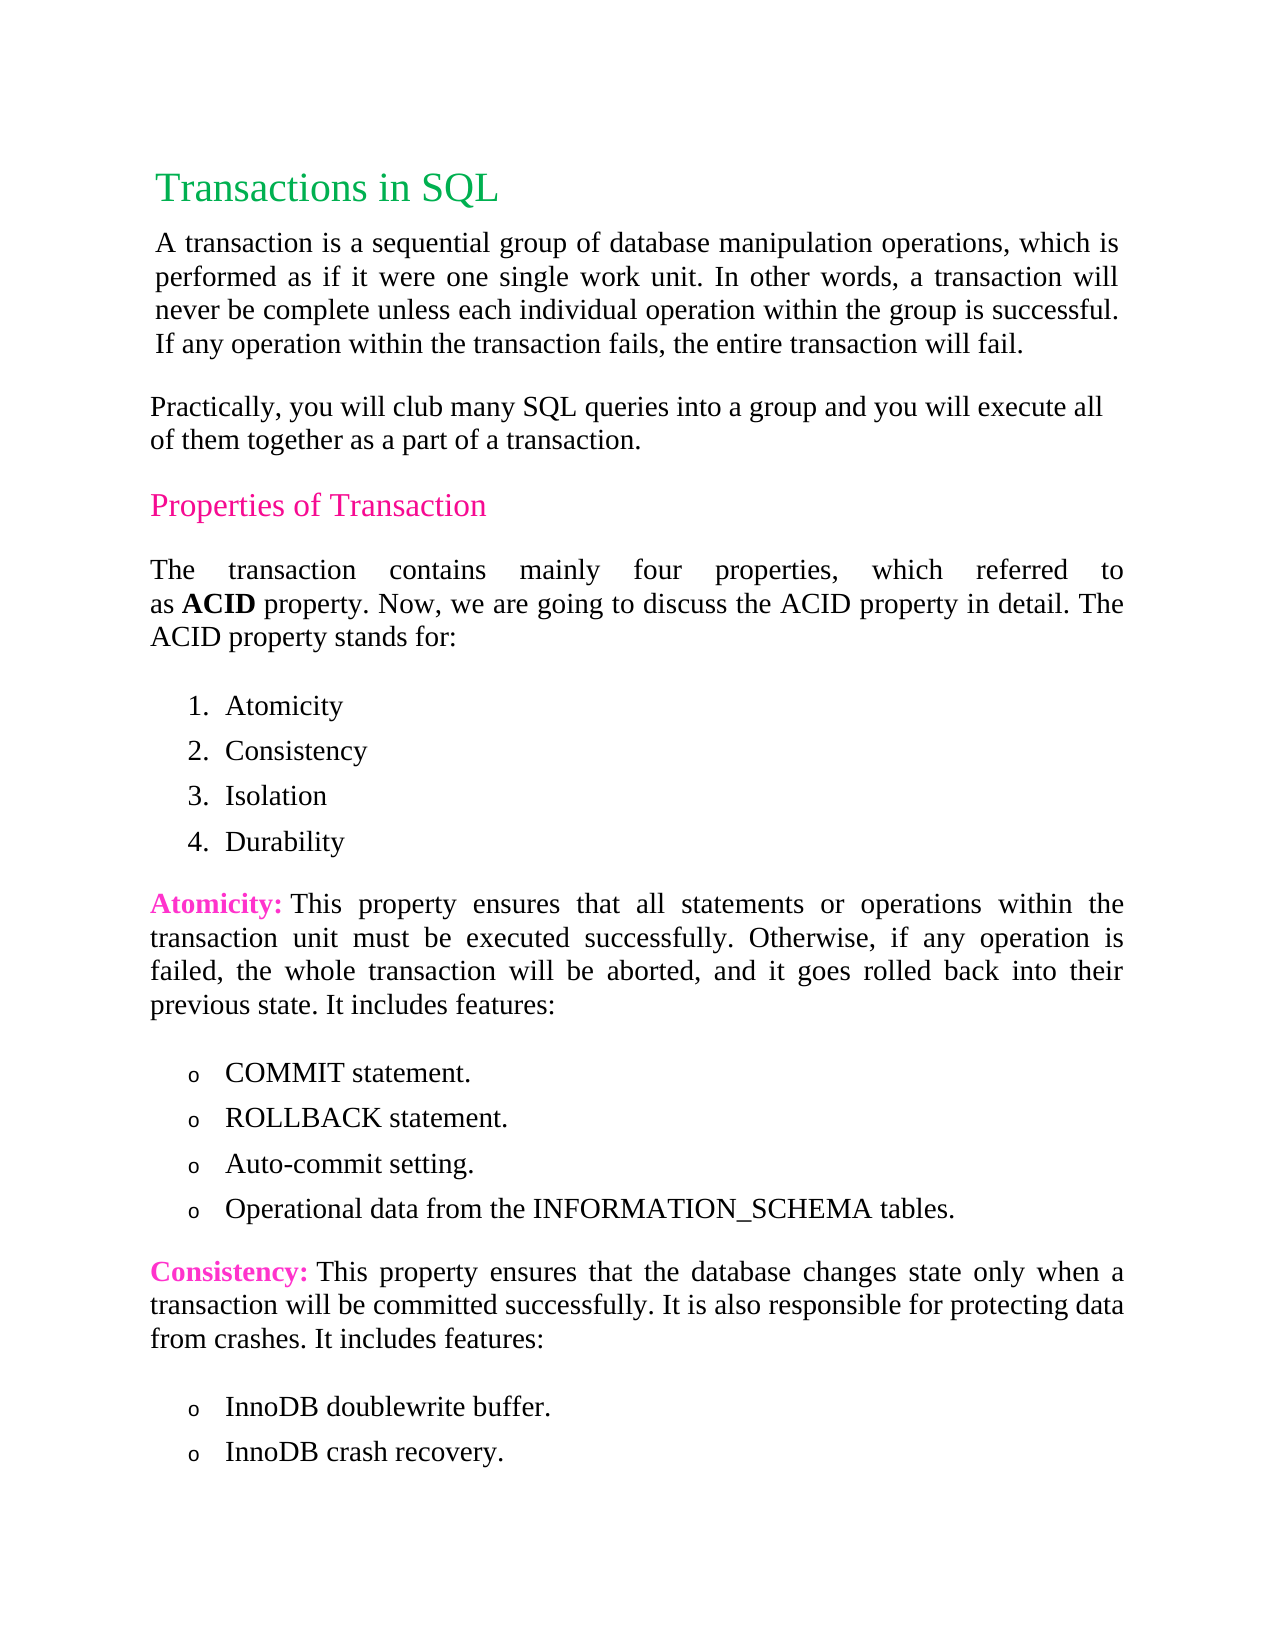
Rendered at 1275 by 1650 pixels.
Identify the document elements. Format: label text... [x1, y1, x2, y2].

text Consistency: This property ensures that the database changes state only when a transaction will be committed successfully. It is also responsible for protecting data from crashes. It includes features: [150, 1254, 1125, 1354]
list InnoDB doublewrite buffer. [187, 1384, 1125, 1423]
list Atomicity [187, 682, 1125, 721]
text Practically, you will club many SQL queries into a group and you will execute all of them together as a part of a transaction. [150, 389, 1125, 456]
list Consistency [187, 728, 1125, 767]
list COMMIT statement. [187, 1050, 1125, 1089]
text The transaction contains mainly four properties, which referred to as ACID property. Now, we are going to discuss the ACID property in detail. The ACID property stands for: [150, 552, 1125, 653]
text Atomicity: This property ensures that all statements or operations within the transaction unit must be executed successfully. Otherwise, if any operation is failed, the whole transaction will be aborted, and it goes rolled back into their previous state. It includes features: [150, 886, 1125, 1021]
list Auto-commit setting. [187, 1140, 1125, 1179]
list Durability [187, 818, 1125, 857]
list Isolation [187, 773, 1125, 812]
list ROLLBACK statement. [187, 1095, 1125, 1134]
text Transactions in SQL [155, 162, 1120, 210]
text Properties of Transaction [150, 485, 1125, 523]
text A transaction is a sequential group of database manipulation operations, which is performed as if it were one single work unit. In other words, a transaction will never be complete unless each individual operation within the group is successful. If any operation within the transaction fails, the entire transaction will fail. [155, 225, 1120, 359]
list InnoDB crash recovery. [187, 1429, 1125, 1468]
list Operational data from the INFORMATION_SCHEMA tables. [187, 1186, 1125, 1225]
